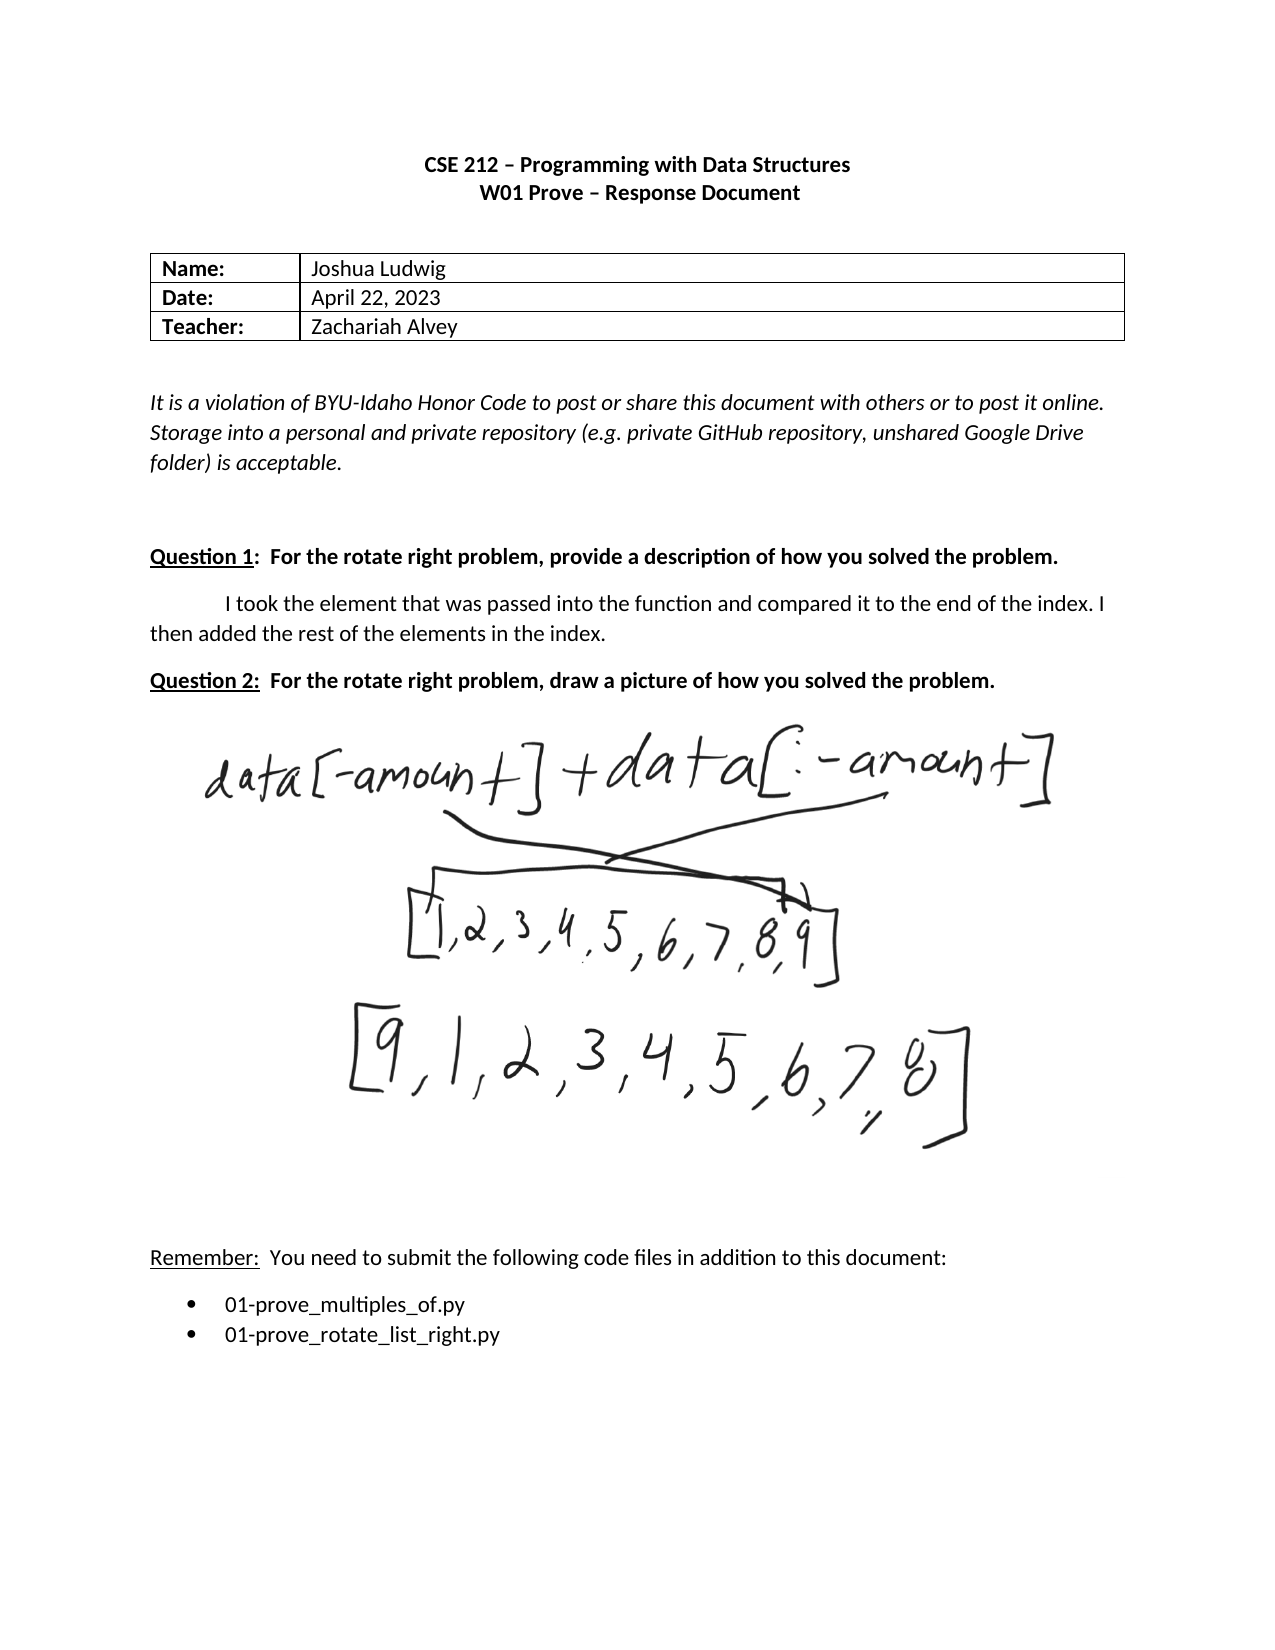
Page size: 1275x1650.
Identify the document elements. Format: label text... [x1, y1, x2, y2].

table_cell Teacher: [151, 312, 299, 340]
table_header Name: [151, 254, 299, 282]
text Remember: You need to submit the following code files in addition to this document: [150, 1243, 1125, 1271]
text Question 2: For the rotate right problem, draw a picture of how you solved the problem. [150, 666, 1125, 694]
list 01-prove_multiples_of.py [187, 1290, 1125, 1318]
table_header Joshua Ludwig [301, 254, 1124, 282]
table_cell Date: [151, 283, 299, 311]
table_cell April 22, 2023 [301, 283, 1124, 311]
table_cell Zachariah Alvey [301, 312, 1124, 340]
text It is a violation of BYU-Idaho Honor Code to post or share this document with others or to post it online. Storage into a personal and private repository (e.g. private GitHub repository, unshared Google Drive folder) is acceptable. [150, 388, 1125, 476]
text CSE 212 – Programming with Data Structures [150, 150, 1125, 178]
picture [150, 713, 1125, 1178]
text Question 1: For the rotate right problem, provide a description of how you solved the problem. [150, 542, 1125, 570]
text I took the element that was passed into the function and compared it to the end of the index. I then added the rest of the elements in the index. [150, 589, 1125, 647]
list 01-prove_rotate_list_right.py [187, 1321, 1125, 1348]
text W01 Prove – Response Document [150, 178, 1125, 206]
